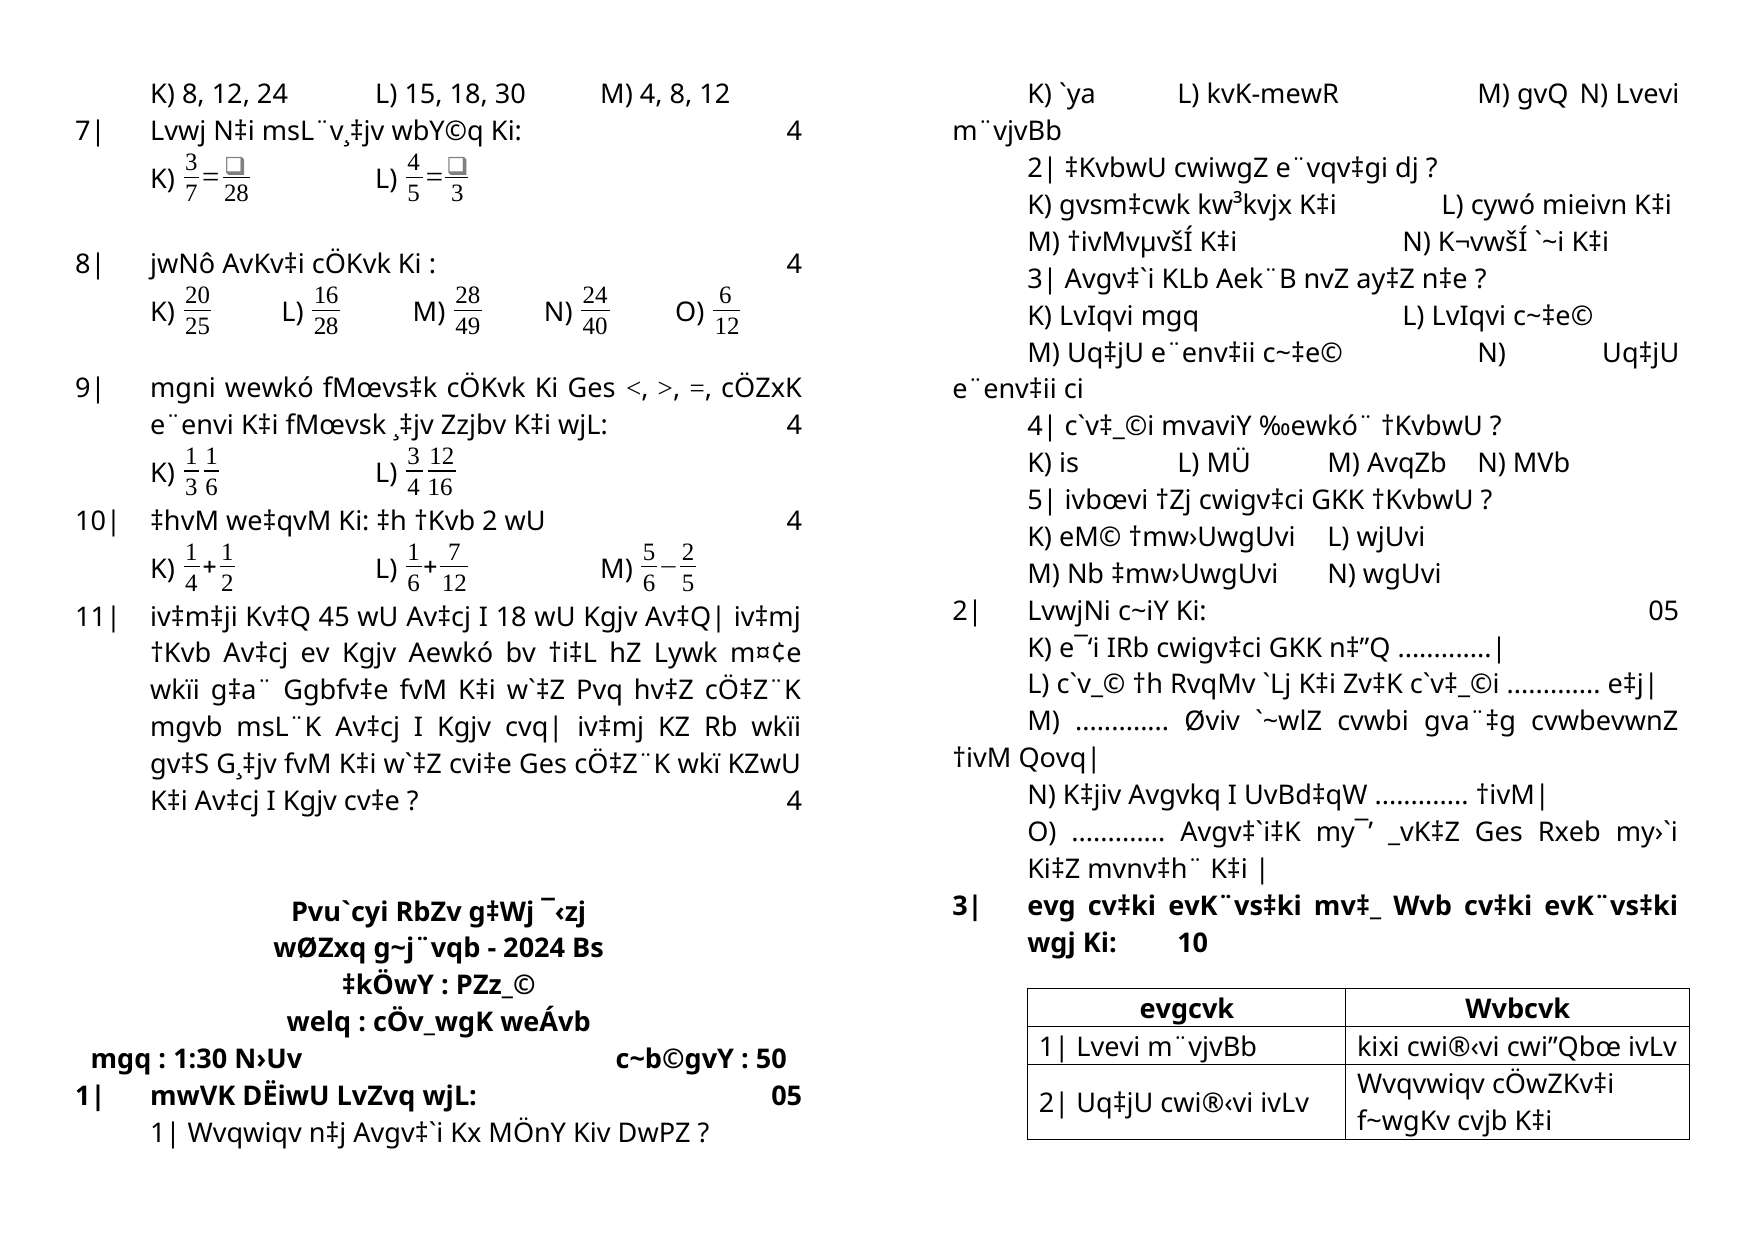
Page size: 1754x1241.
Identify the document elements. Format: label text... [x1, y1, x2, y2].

table_cell Wvqvwiqv cÖwZKv‡i f~wgKv cvjb K‡i [1346, 1065, 1689, 1139]
text K) eM© †mw›UwgUvi L) wjUvi [952, 517, 1679, 554]
text K) is L) MÜ M) AvqZb N) MVb [952, 444, 1679, 481]
table_cell 2| Uq‡jU cwi®‹vi ivLv [1028, 1065, 1345, 1139]
text 11| iv‡m‡ji Kv‡Q 45 wU Av‡cj I 18 wU Kgjv Av‡Q| iv‡mj †Kvb Av‡cj ev Kgjv Aewkó bv †i‡L hZ Lywk m¤¢e wkïi g‡a¨ Ggbfv‡e fvM K‡i w`‡Z Pvq hv‡Z cÖ‡Z¨K mgvb msL¨K Av‡cj I Kgjv cvq| iv‡mj KZ Rb wkïi gv‡S G¸‡jv fvM K‡i w`‡Z cvi‡e Ges cÖ‡Z¨K wkï KZwU K‡i Av‡cj I Kgjv cv‡e ? 4 [75, 597, 802, 818]
text 3| evg cv‡ki evK¨vs‡ki mv‡_ Wvb cv‡ki evK¨vs‡ki wgj Ki: 10 [952, 886, 1679, 960]
text 1| mwVK DËiwU LvZvq wjL: 05 [75, 1076, 802, 1113]
text 1| Wvqwiqv n‡j Avgv‡`i Kx MÖnY Kiv DwPZ ? [75, 1113, 802, 1150]
text 5| ivbœvi †Zj cwigv‡ci GKK †KvbwU ? [952, 481, 1679, 517]
text 9| mgni wewkó fMœvs‡k cÖKvk Ki Ges <, >, =, cÖZxK e¨envi K‡i fMœvsk ¸‡jv Zzjbv K‡i wjL: 4 [75, 368, 802, 442]
text 2| LvwjNi c~iY Ki: 05 [952, 591, 1679, 628]
text welq : cÖv_wgK weÁvb [75, 1003, 802, 1039]
text K) L) M) [75, 538, 802, 597]
text 3| Avgv‡`i KLb Aek¨B nvZ ay‡Z n‡e ? [952, 259, 1679, 296]
text K) L) [75, 442, 802, 501]
text K) L) [75, 149, 802, 208]
text M) Uq‡jU e¨env‡ii c~‡e© N) Uq‡jU e¨env‡ii ci [952, 333, 1679, 407]
text K) gvsm‡cwk kw³kvjx K‡i L) cywó mieivn K‡i [952, 186, 1679, 222]
text K) `ya L) kvK-mewR M) gvQ N) Lvevi m¨vjvBb [952, 75, 1679, 149]
text K) e¯‘i IRb cwigv‡ci GKK n‡”Q .............| [952, 628, 1679, 665]
table_cell 1| Lvevi m¨vjvBb [1028, 1027, 1345, 1064]
text M) †ivMvµvšÍ K‡i N) K¬vwšÍ `~i K‡i [952, 222, 1679, 259]
table_header Wvbcvk [1346, 989, 1689, 1026]
text mgq : 1:30 N›Uv c~b©gvY : 50 [75, 1039, 802, 1076]
table_header evgcvk [1028, 989, 1345, 1026]
text O) ............. Avgv‡`i‡K my¯’ _vK‡Z Ges Rxeb my›`i Ki‡Z mvnv‡h¨ K‡i | [1027, 812, 1679, 886]
text M) ............. Øviv `~wlZ cvwbi gva¨‡g cvwbevwnZ †ivM Qovq| [952, 702, 1679, 776]
text 4| c`v‡_©i mvaviY ‰ewkó¨ †KvbwU ? [952, 407, 1679, 444]
text K) LvIqvi mgq L) LvIqvi c~‡e© [952, 296, 1679, 333]
text L) c`v_© †h RvqMv `Lj K‡i Zv‡K c`v‡_©i ............. e‡j| [952, 665, 1679, 702]
table_cell kixi cwi®‹vi cwi”Qbœ ivLv [1346, 1027, 1689, 1064]
text M) Nb ‡mw›UwgUvi N) wgUvi [952, 554, 1679, 591]
text 2| ‡KvbwU cwiwgZ e¨vqv‡gi dj ? [952, 149, 1679, 186]
text 7| Lvwj N‡i msL¨v¸‡jv wbY©q Ki: 4 [75, 112, 802, 149]
text K) 8, 12, 24 L) 15, 18, 30 M) 4, 8, 12 [75, 75, 802, 112]
text Pvu`cyi RbZv g‡Wj ¯‹zj [75, 892, 802, 929]
text ‡kÖwY : PZz_© [75, 966, 802, 1003]
text wØZxq g~j¨vqb - 2024 Bs [75, 929, 802, 966]
text 10| ‡hvM we‡qvM Ki: ‡h †Kvb 2 wU 4 [75, 501, 802, 538]
text 8| jwNô AvKv‡i cÖKvk Ki : 4 [75, 244, 802, 281]
text N) K‡jiv Avgvkq I UvBd‡qW ............. †ivM| [952, 776, 1679, 812]
text K) L) M) N) O) [75, 281, 802, 340]
